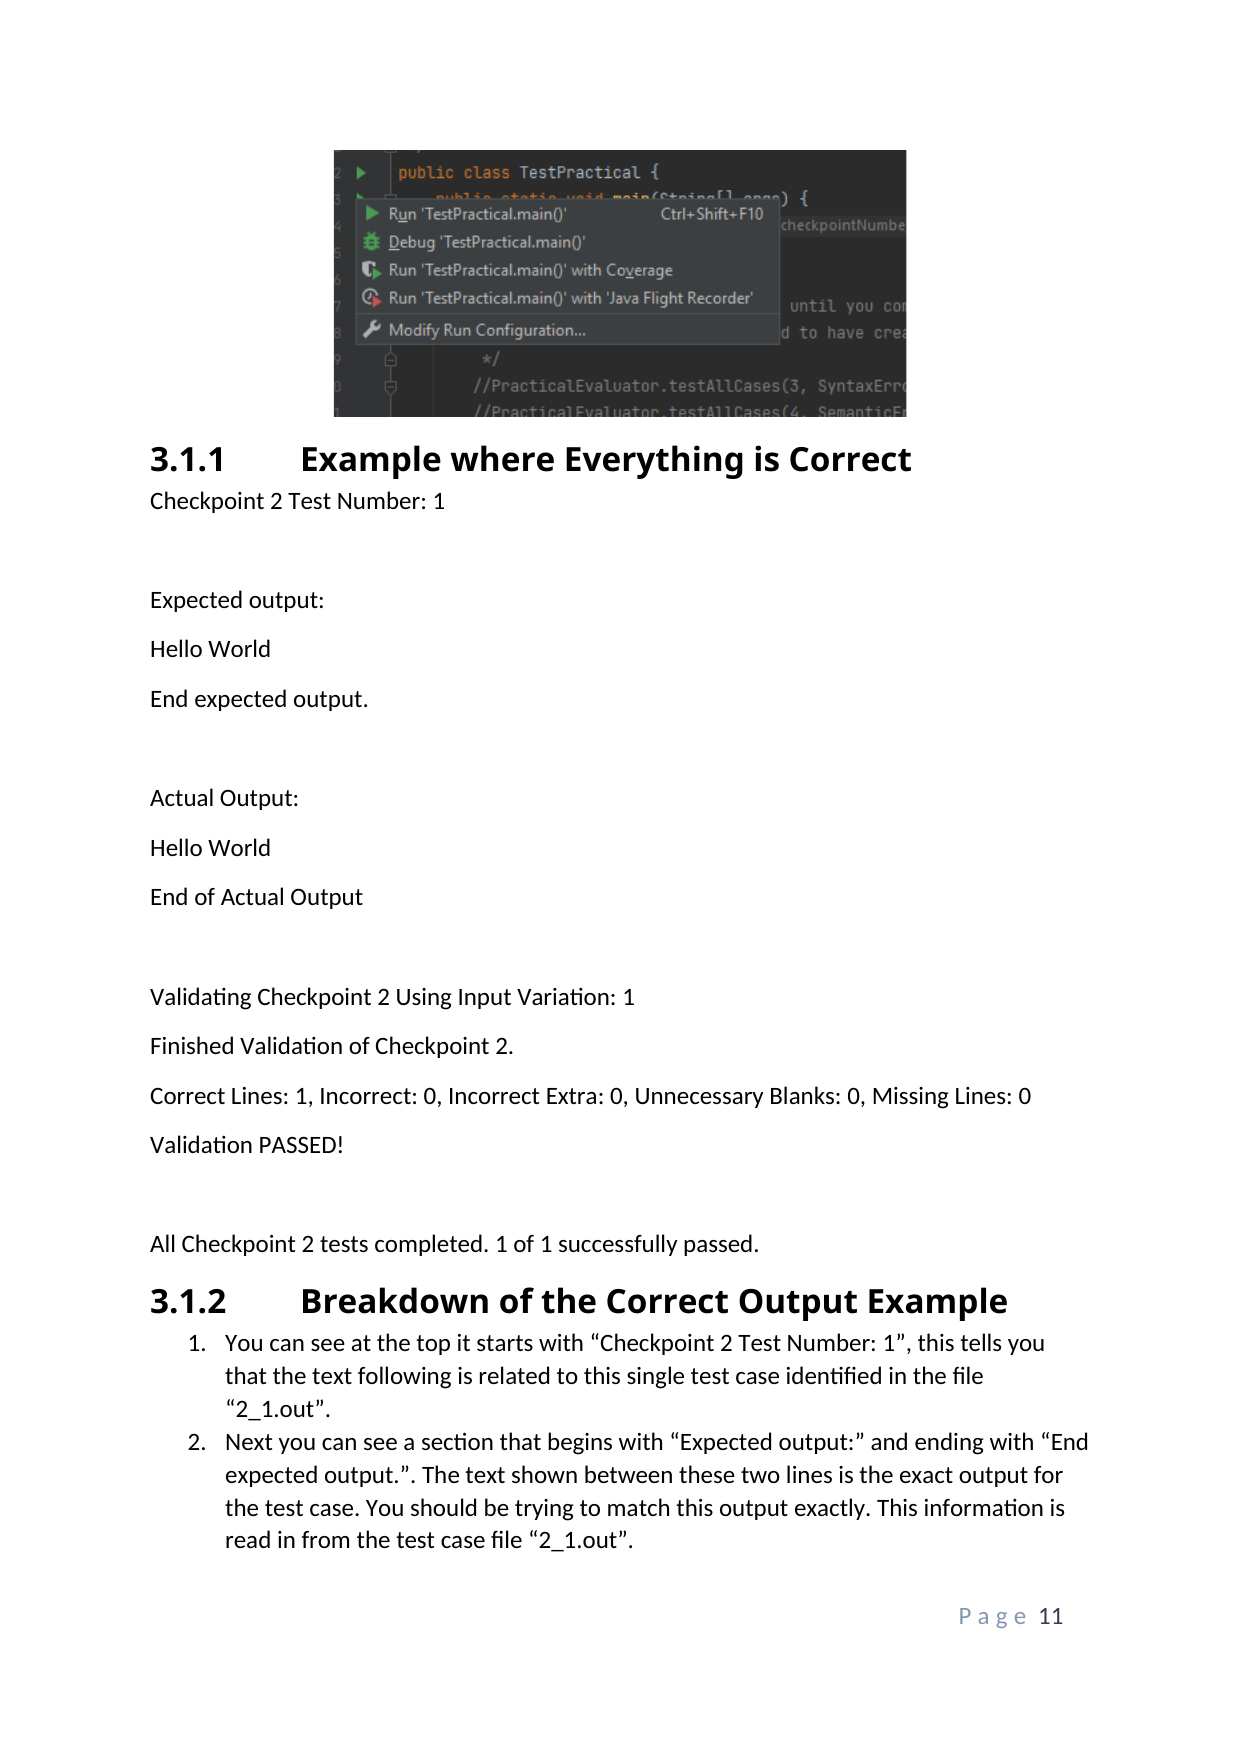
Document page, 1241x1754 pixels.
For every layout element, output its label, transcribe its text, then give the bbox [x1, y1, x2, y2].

text Correct Lines: 1, Incorrect: 0, Incorrect Extra: 0, Unnecessary Blanks: 0, Missing Lines: 0 [150, 1080, 1090, 1110]
text Expected output: [150, 584, 1090, 614]
text End of Actual Output [150, 882, 1090, 912]
text All Checkpoint 2 tests completed. 1 of 1 successfully passed. [150, 1229, 1090, 1259]
text Finished Validation of Checkpoint 2. [150, 1030, 1090, 1061]
list Next you can see a section that begins with “Expected output:” and ending with “End expected output.”. The text shown between these two lines is the exact output for the test case. You should be trying to match this output exactly. This information is read in from the test case file “2_1.out”. [187, 1426, 1090, 1555]
subtitle Example where Everything is Correct [150, 436, 1090, 481]
text Validation PASSED! [150, 1129, 1090, 1160]
text Actual Output: [150, 782, 1090, 813]
list You can see at the top it starts with “Checkpoint 2 Test Number: 1”, this tells you that the text following is related to this single test case identified in the file “2_1.out”. [187, 1327, 1090, 1423]
text Checkpoint 2 Test Number: 1 [150, 485, 1090, 515]
text Hello World [150, 832, 1090, 862]
text Validating Checkpoint 2 Using Input Variation: 1 [150, 981, 1090, 1011]
subtitle Breakdown of the Correct Output Example [150, 1278, 1090, 1324]
text Hello World [150, 634, 1090, 664]
picture [333, 150, 907, 417]
text End expected output. [150, 683, 1090, 714]
